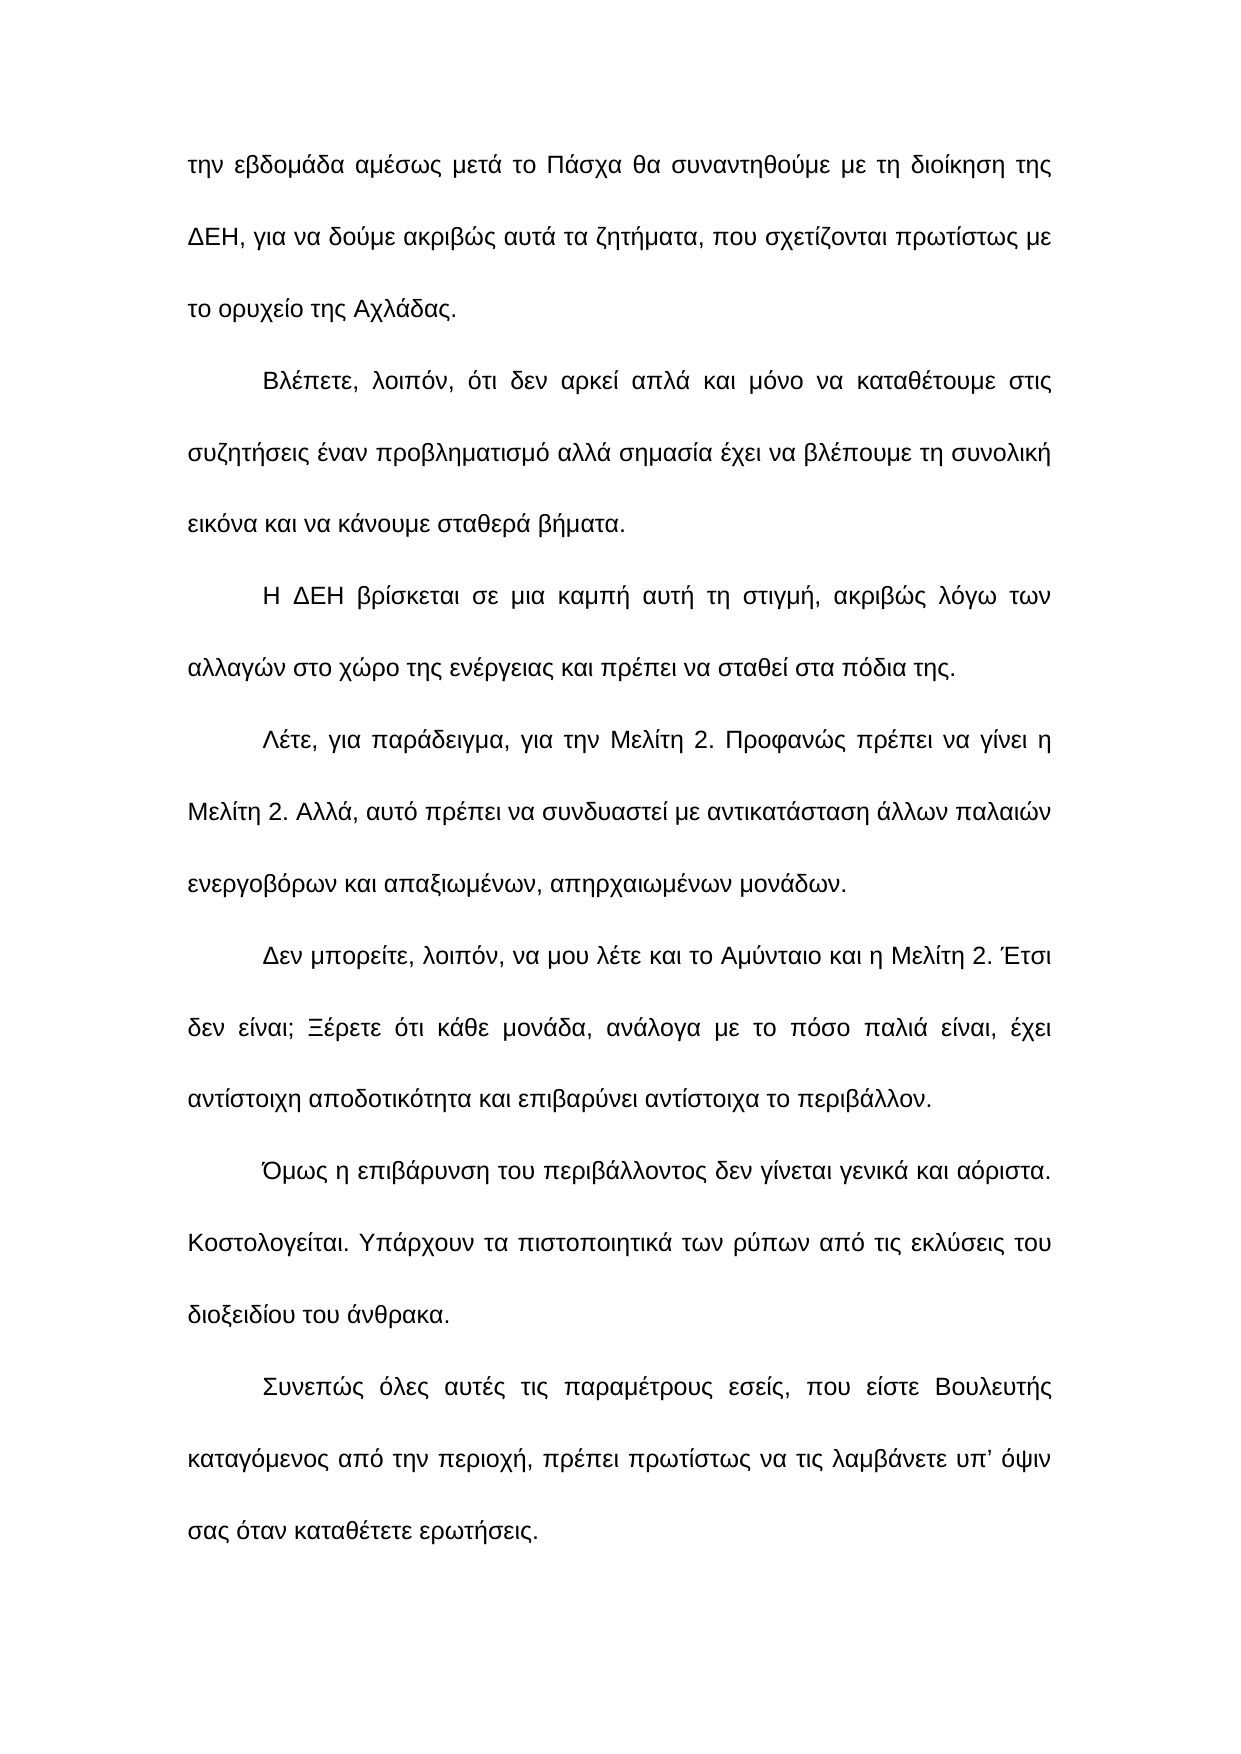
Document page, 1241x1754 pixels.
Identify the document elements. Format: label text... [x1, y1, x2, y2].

text Βλέπετε, λοιπόν, ότι δεν αρκεί απλά και μόνο να καταθέτουμε στις συζητήσεις έναν προβληματισμό αλλά σημασία έχει να βλέπουμε τη συνολική εικόνα και να κάνουμε σταθερά βήματα. [187, 366, 1053, 538]
text Λέτε, για παράδειγμα, για την Μελίτη 2. Προφανώς πρέπει να γίνει η Μελίτη 2. Αλλά, αυτό πρέπει να συνδυαστεί με αντικατάσταση άλλων παλαιών ενεργοβόρων και απαξιωμένων, απηρχαιωμένων μονάδων. [187, 725, 1053, 897]
text Η ΔΕΗ βρίσκεται σε μια καμπή αυτή τη στιγμή, ακριβώς λόγω των αλλαγών στο χώρο της ενέργειας και πρέπει να σταθεί στα πόδια της. [187, 581, 1053, 682]
text Δεν μπορείτε, λοιπόν, να μου λέτε και το Αμύνταιο και η Μελίτη 2. Έτσι δεν είναι; Ξέρετε ότι κάθε μονάδα, ανάλογα με το πόσο παλιά είναι, έχει αντίστοιχη αποδοτικότητα και επιβαρύνει αντίστοιχα το περιβάλλον. [187, 941, 1053, 1113]
text Συνεπώς όλες αυτές τις παραμέτρους εσείς, που είστε Βουλευτής καταγόμενος από την περιοχή, πρέπει πρωτίστως να τις λαμβάνετε υπ’ όψιν σας όταν καταθέτετε ερωτήσεις. [187, 1372, 1053, 1544]
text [187, 150, 1053, 322]
text Όμως η επιβάρυνση του περιβάλλοντος δεν γίνεται γενικά και αόριστα. Κοστολογείται. Υπάρχουν τα πιστοποιητικά των ρύπων από τις εκλύσεις του διοξειδίου του άνθρακα. [187, 1156, 1053, 1329]
